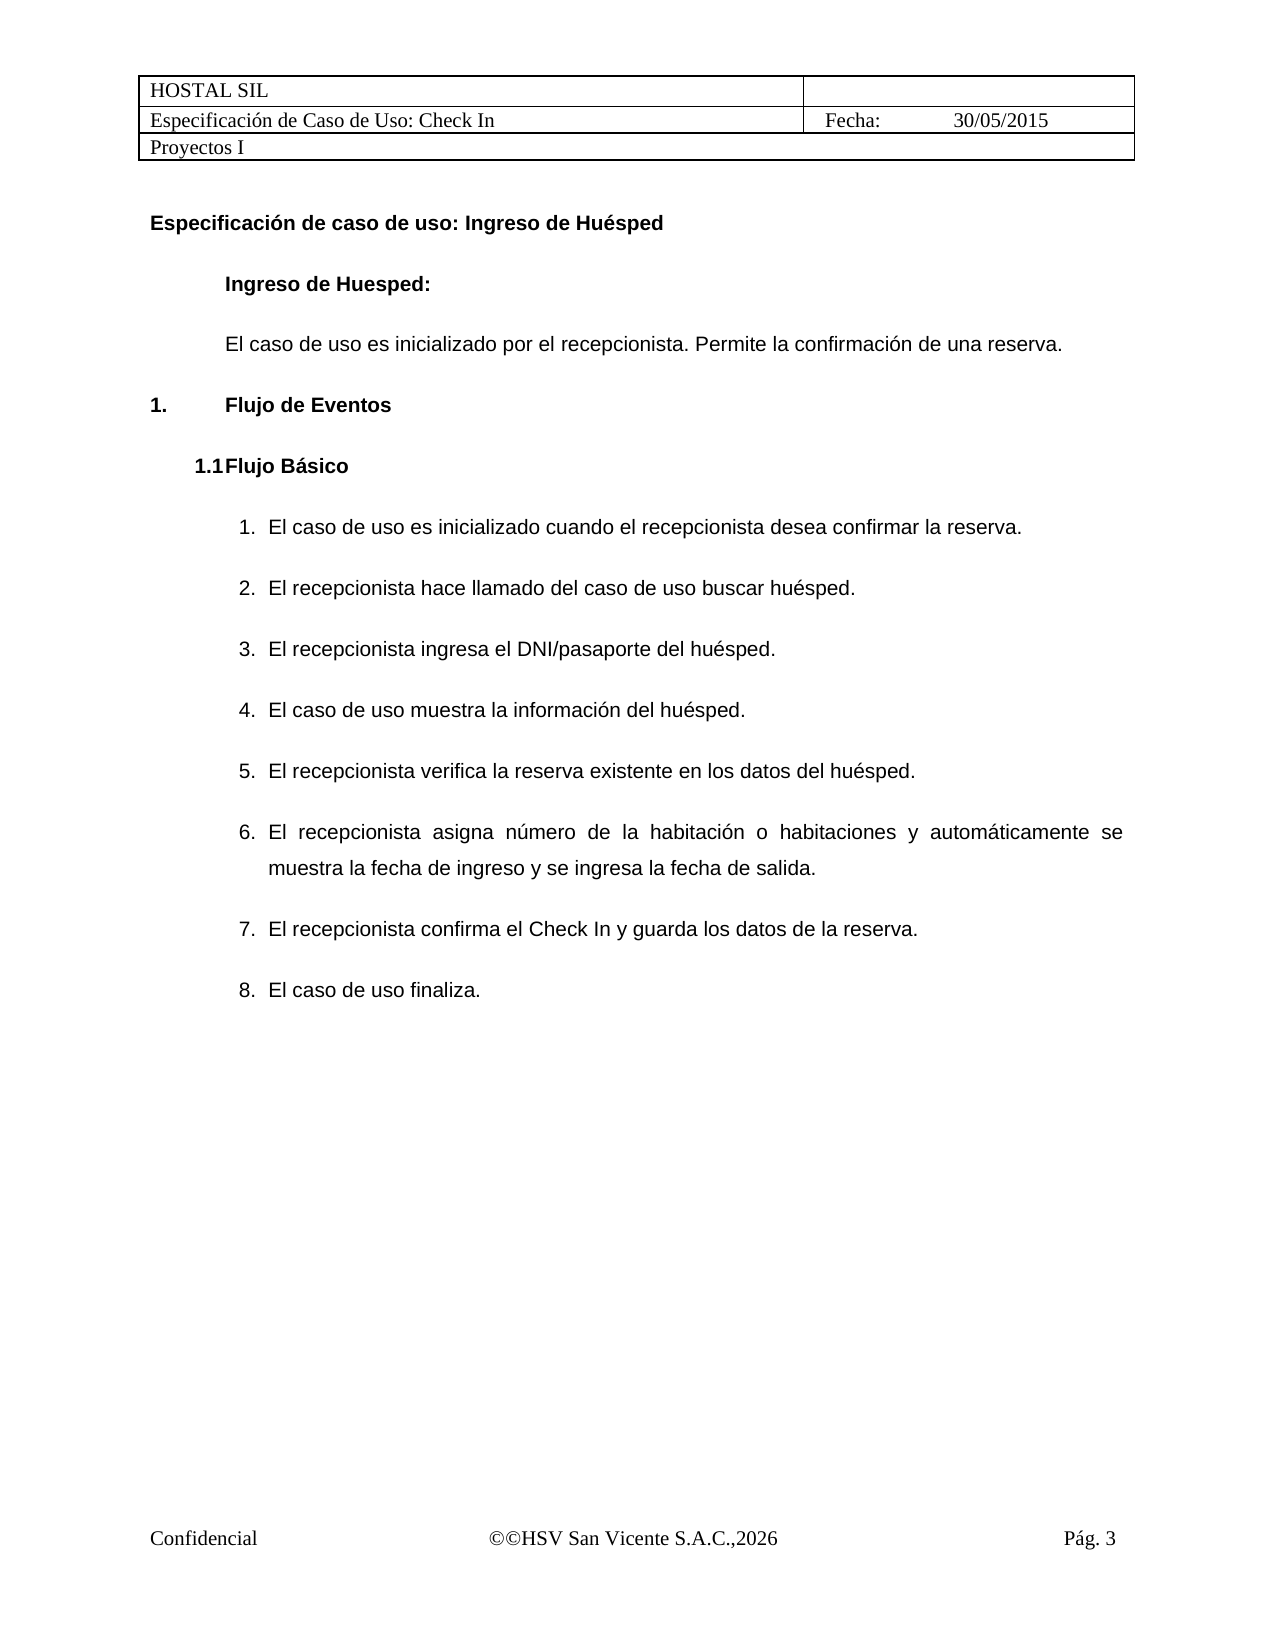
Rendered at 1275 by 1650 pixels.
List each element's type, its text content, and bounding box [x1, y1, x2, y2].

subtitle El caso de uso es inicializado por el recepcionista. Permite la confirmación de una reserva. [225, 332, 1125, 356]
subtitle Flujo Básico [194, 454, 1125, 478]
list El recepcionista hace llamado del caso de uso buscar huésped. [239, 576, 1125, 600]
subtitle Flujo de Eventos [150, 393, 1125, 417]
title Especificación de caso de uso: Ingreso de Huésped [150, 210, 1213, 234]
list El caso de uso muestra la información del huésped. [239, 698, 1125, 722]
list El recepcionista ingresa el DNI/pasaporte del huésped. [239, 637, 1125, 661]
subtitle Ingreso de Huesped: [225, 271, 1125, 295]
list El caso de uso es inicializado cuando el recepcionista desea confirmar la reserva. [239, 515, 1125, 539]
list El caso de uso finaliza. [239, 978, 1125, 1002]
list El recepcionista verifica la reserva existente en los datos del huésped. [239, 759, 1125, 783]
list El recepcionista confirma el Check In y guarda los datos de la reserva. [239, 917, 1125, 941]
list El recepcionista asigna número de la habitación o habitaciones y automáticamente se muestra la fecha de ingreso y se ingresa la fecha de salida. [239, 820, 1125, 880]
